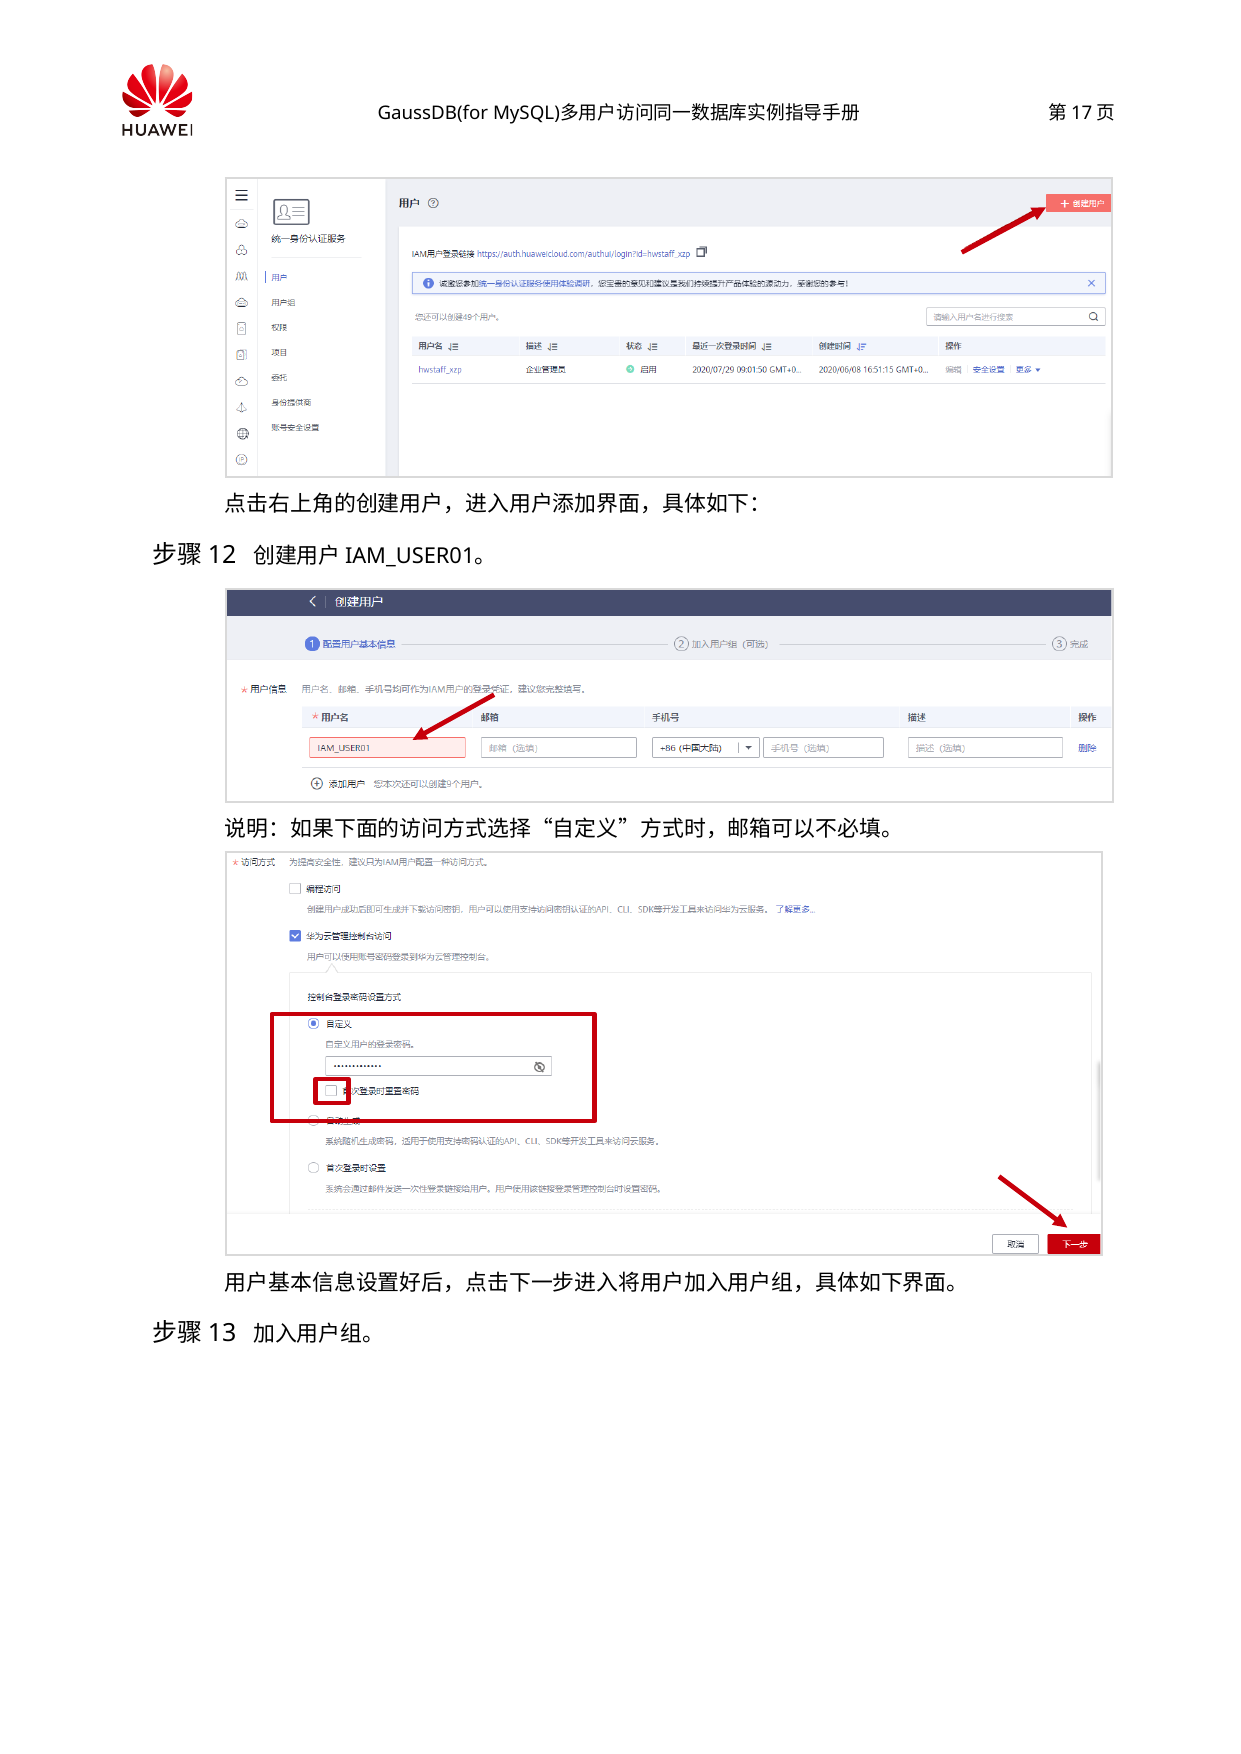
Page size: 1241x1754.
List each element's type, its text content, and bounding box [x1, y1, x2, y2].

text 点击右上角的创建用户，进入用户添加界面，具体如下： [224, 486, 1122, 518]
text 创建用户IAM_USER01。 [236, 534, 1122, 571]
text 说明：如果下面的访问方式选择“自定义”方式时，邮箱可以不必填。 [224, 811, 1122, 843]
picture [227, 179, 1111, 476]
picture [227, 590, 1112, 801]
picture [122, 64, 193, 136]
picture [227, 853, 1101, 1254]
text 用户基本信息设置好后，点击下一步进入将用户加入用户组，具体如下界面。 [224, 1264, 1122, 1296]
text 加入用户组。 [236, 1313, 1122, 1349]
